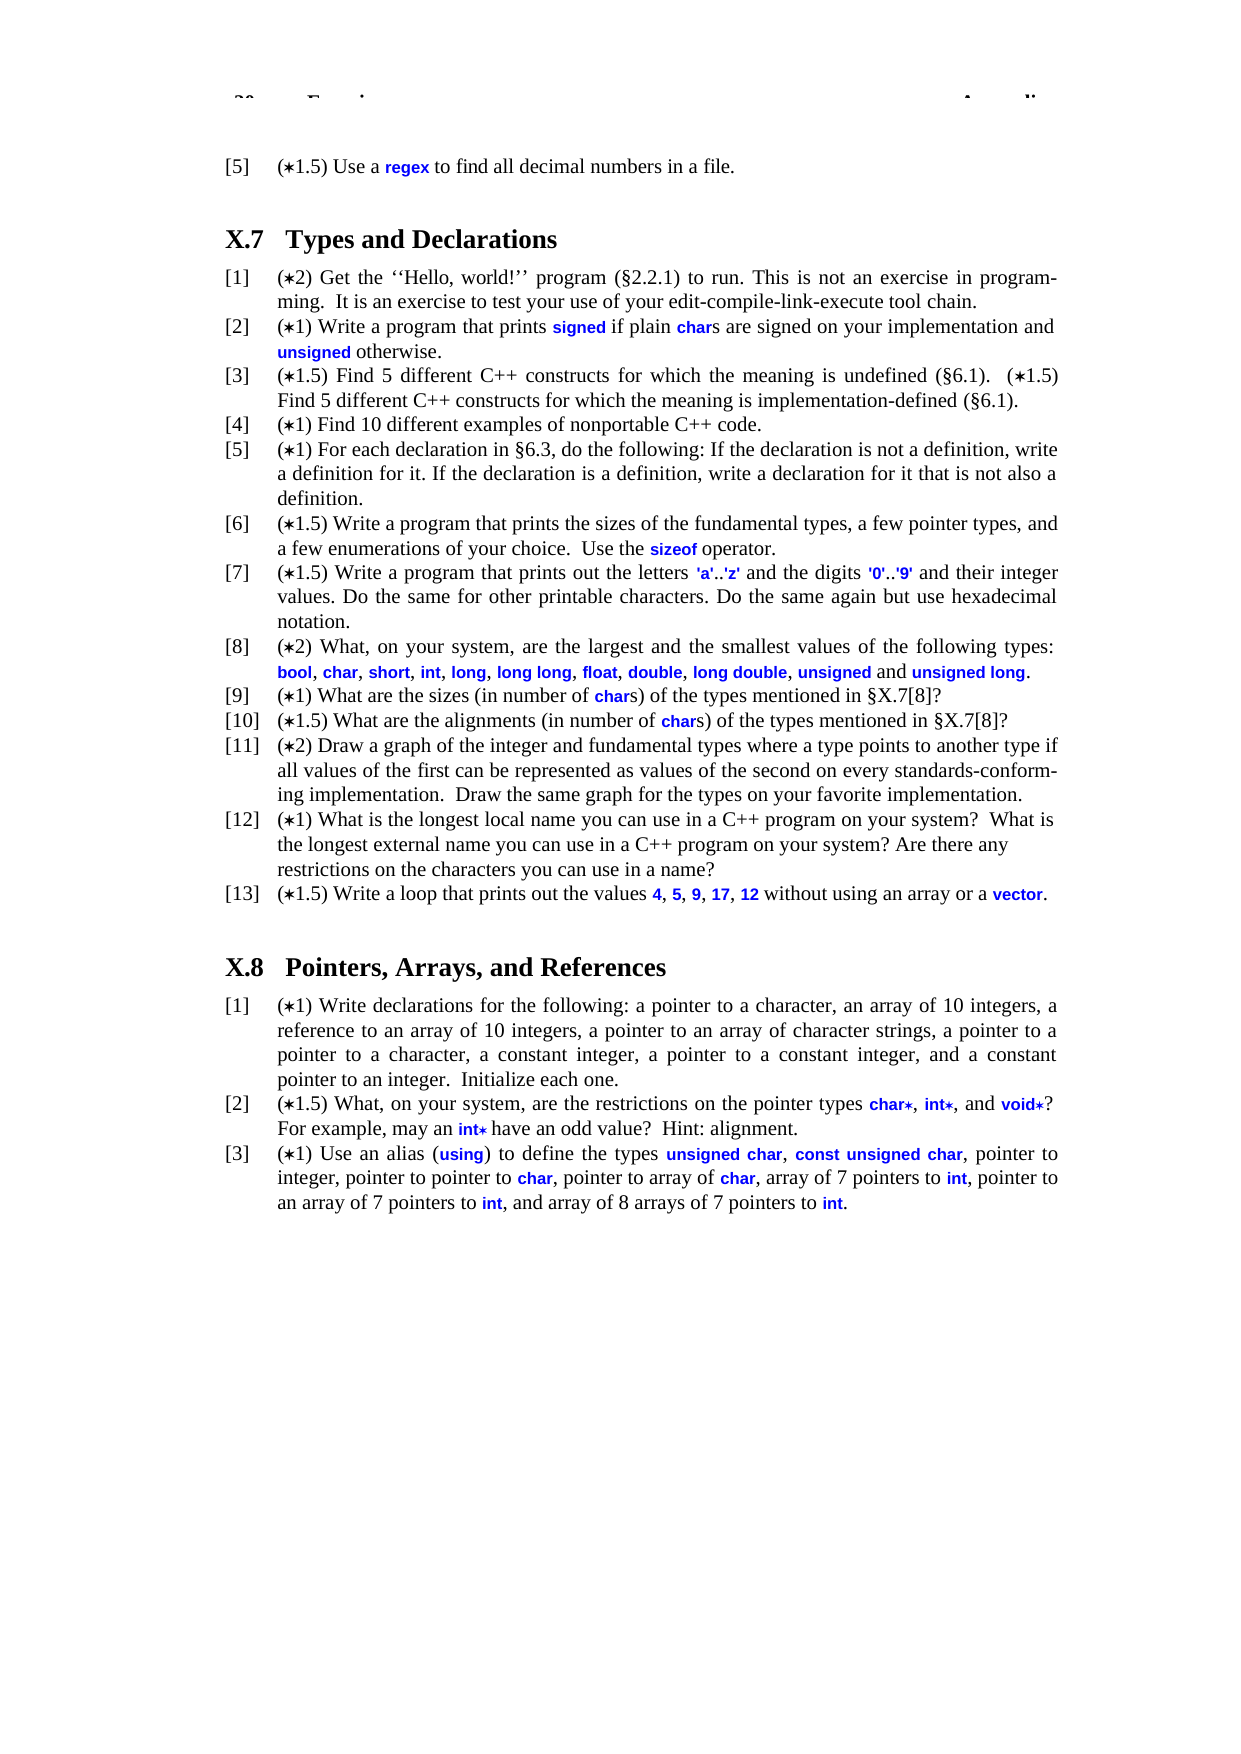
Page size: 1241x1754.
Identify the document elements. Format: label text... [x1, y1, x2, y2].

list (1.5) Use a regex to find all decimal numbers in a file. [225, 154, 1069, 178]
list (1.5) Find 5 different C++ constructs for which the meaning is undefined (§6.1). (1.5) Find 5 different C++ constructs for which the meaning is implementation-defined (§6.1). [225, 363, 1058, 412]
list (1.5) Write a program that prints out the letters 'a'..'z' and the digits '0'..'9' and their integer values. Do the same for other printable characters. Do the same again but use hexadecimal notation. [225, 560, 1058, 633]
text For example, may an int have an odd value? Hint: alignment. [277, 1117, 1069, 1140]
text unsigned otherwise. [277, 339, 1069, 363]
subtitle Pointers, Arrays, and References [225, 951, 1069, 982]
list (2) Draw a graph of the integer and fundamental types where a type points to another type if all values of the first can be represented as values of the second on every standards-conform- ing implementation. Draw the same graph for the types on your favorite implementation. [225, 733, 1058, 806]
subtitle Types and Declarations [225, 223, 1069, 254]
list (1) What are the sizes (in number of chars) of the types mentioned in §X.7[8]? [225, 683, 1069, 708]
list (1.5) What, on your system, are the restrictions on the pointer types char, int, and void? [225, 1092, 1069, 1116]
list (1.5) Write a program that prints the sizes of the fundamental types, a few pointer types, and [225, 511, 1069, 535]
text bool, char, short, int, long, long long, float, double, long double, unsigned and unsigned long. [277, 659, 1069, 683]
list (1) What is the longest local name you can use in a C++ program on your system? What is [225, 807, 1069, 831]
list (1) Find 10 different examples of nonportable C++ code. [225, 413, 1069, 436]
list (1.5) Write a loop that prints out the values 4, 5, 9, 17, 12 without using an array or a vector. [225, 882, 1069, 906]
list (1.5) What are the alignments (in number of chars) of the types mentioned in §X.7[8]? [225, 708, 1069, 733]
list (2) What, on your system, are the largest and the smallest values of the following types: [225, 634, 1069, 658]
text a few enumerations of your choice. Use the sizeof operator. [277, 536, 1069, 560]
text the longest external name you can use in a C++ program on your system? Are there any restrictions on the characters you can use in a name? [277, 832, 1069, 881]
list (2) Get the ‘‘Hello, world!’’ program (§2.2.1) to run. This is not an exercise in program- ming. It is an exercise to test your use of your edit-compile-link-execute tool chain. [225, 265, 1058, 313]
list (1) Write declarations for the following: a pointer to a character, an array of 10 integers, a reference to an array of 10 integers, a pointer to an array of character strings, a pointer to a pointer to a character, a constant integer, a pointer to a constant integer, and a constant pointer to an integer. Initialize each one. [225, 993, 1058, 1091]
list (1) Write a program that prints signed if plain chars are signed on your implementation and [225, 314, 1069, 338]
list (1) For each declaration in §6.3, do the following: If the declaration is not a definition, write a definition for it. If the declaration is a definition, write a declaration for it that is not also a definition. [225, 436, 1058, 510]
list (1) Use an alias (using) to define the types unsigned char, const unsigned char, pointer to integer, pointer to pointer to char, pointer to array of char, array of 7 pointers to int, pointer to an array of 7 pointers to int, and array of 8 arrays of 7 pointers to int. [225, 1140, 1058, 1214]
